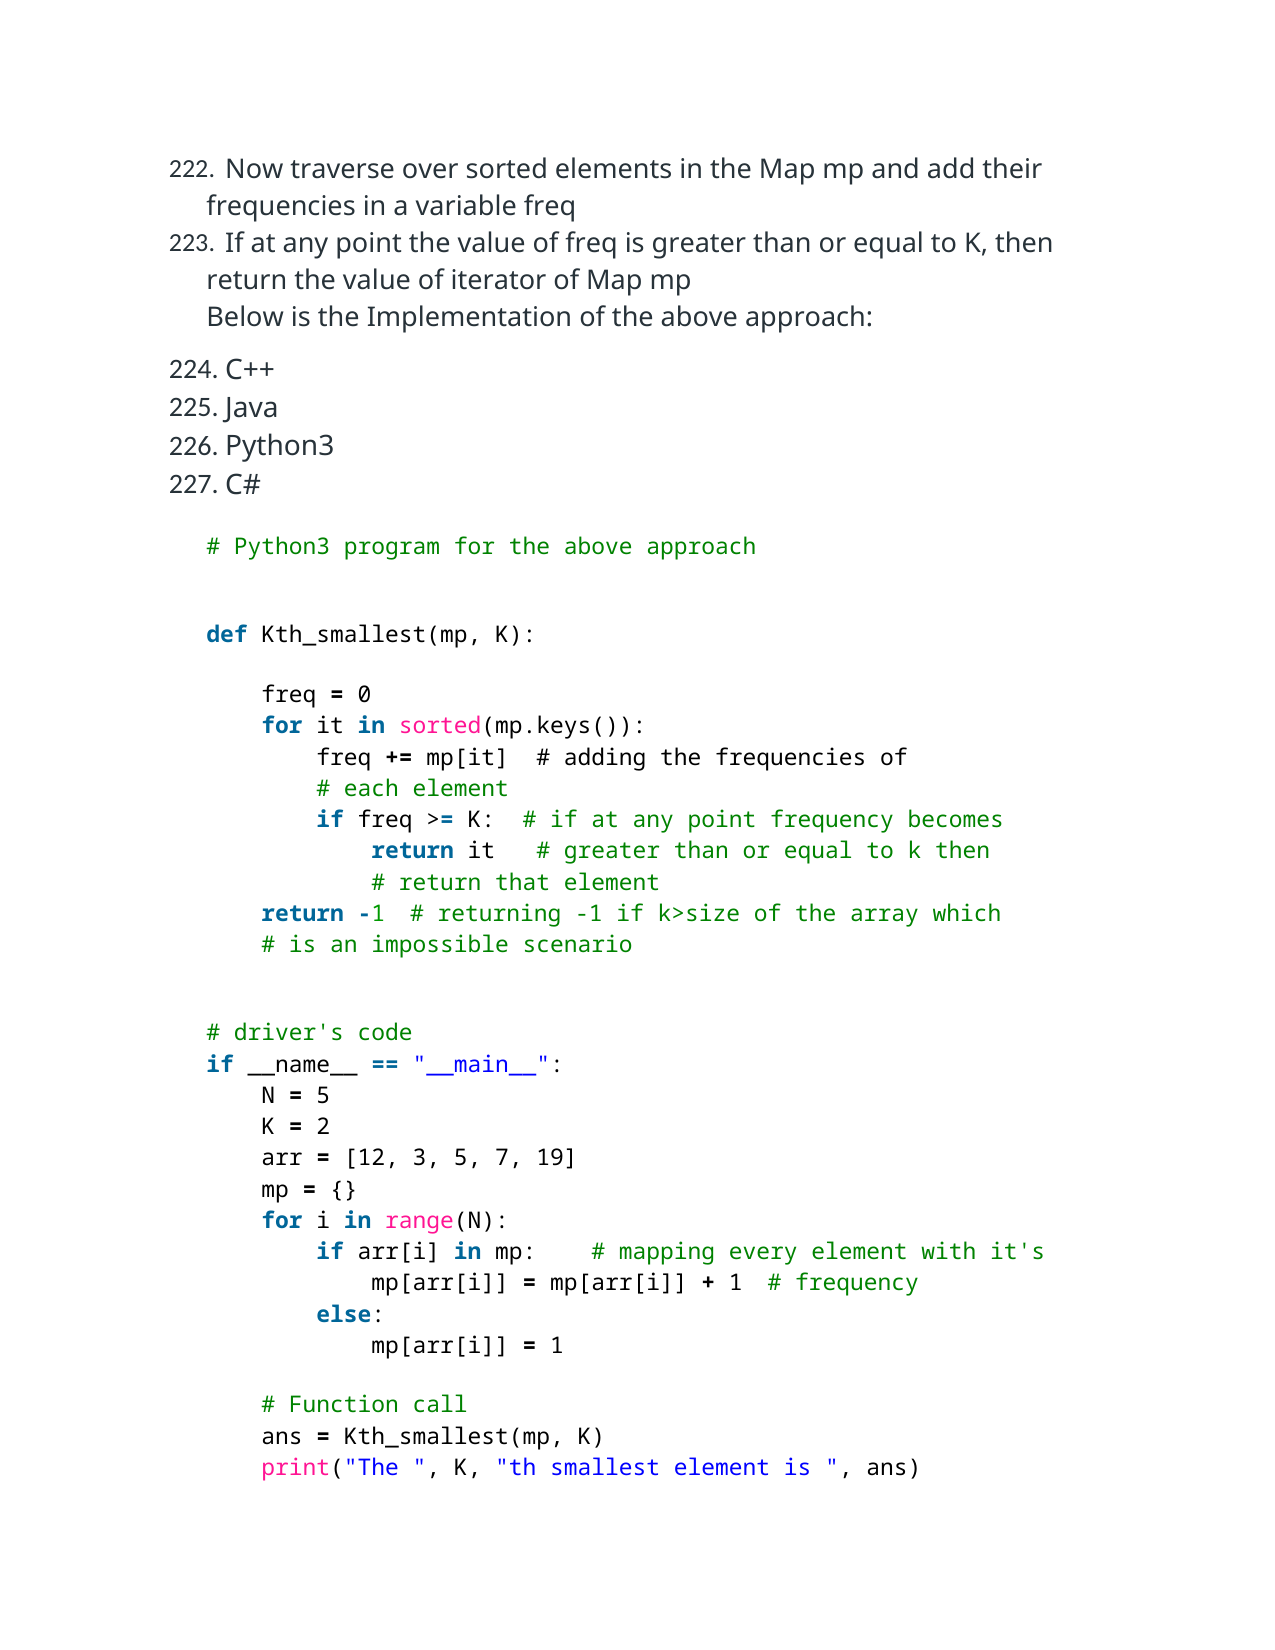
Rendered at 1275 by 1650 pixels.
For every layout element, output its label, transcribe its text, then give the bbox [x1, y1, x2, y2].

text # each element [206, 772, 1125, 803]
list Now traverse over sorted elements in the Map mp and add their frequencies in a variable freq [169, 150, 1125, 224]
text # Function call [206, 1388, 1125, 1420]
list C# [169, 464, 1125, 502]
text mp[arr[i]] = mp[arr[i]] + 1 # frequency [206, 1266, 1125, 1297]
text N = 5 [206, 1079, 1125, 1110]
text mp[arr[i]] = 1 [206, 1329, 1125, 1360]
text freq = 0 [206, 678, 1125, 709]
list Python3 [169, 426, 1125, 464]
text for i in range(N): [206, 1204, 1125, 1235]
text if __name__ == "__main__": [206, 1047, 1125, 1079]
list C++ [169, 349, 1125, 387]
text print("The ", K, "th smallest element is ", ans) [206, 1451, 1125, 1482]
text if freq >= K: # if at any point frequency becomes [206, 803, 1125, 834]
text # driver's code [206, 1016, 1125, 1047]
text arr = [12, 3, 5, 7, 19] [206, 1141, 1125, 1172]
text freq += mp[it] # adding the frequencies of [206, 741, 1125, 772]
text else: [206, 1297, 1125, 1329]
text # is an impossible scenario [206, 928, 1125, 959]
text return -1 # returning -1 if k>size of the array which [206, 897, 1125, 928]
text return it # greater than or equal to k then [206, 834, 1125, 866]
text def Kth_smallest(mp, K): [206, 618, 1125, 650]
text ans = Kth_smallest(mp, K) [206, 1420, 1125, 1451]
text Below is the Implementation of the above approach: [206, 297, 1125, 334]
list If at any point the value of freq is greater than or equal to K, then return the value of iterator of Map mp [169, 224, 1125, 297]
text mp = {} [206, 1172, 1125, 1204]
text # return that element [206, 866, 1125, 897]
text K = 2 [206, 1110, 1125, 1141]
text # Python3 program for the above approach [206, 530, 1125, 562]
text if arr[i] in mp: # mapping every element with it's [206, 1235, 1125, 1266]
list Java [169, 387, 1125, 426]
text for it in sorted(mp.keys()): [206, 709, 1125, 741]
